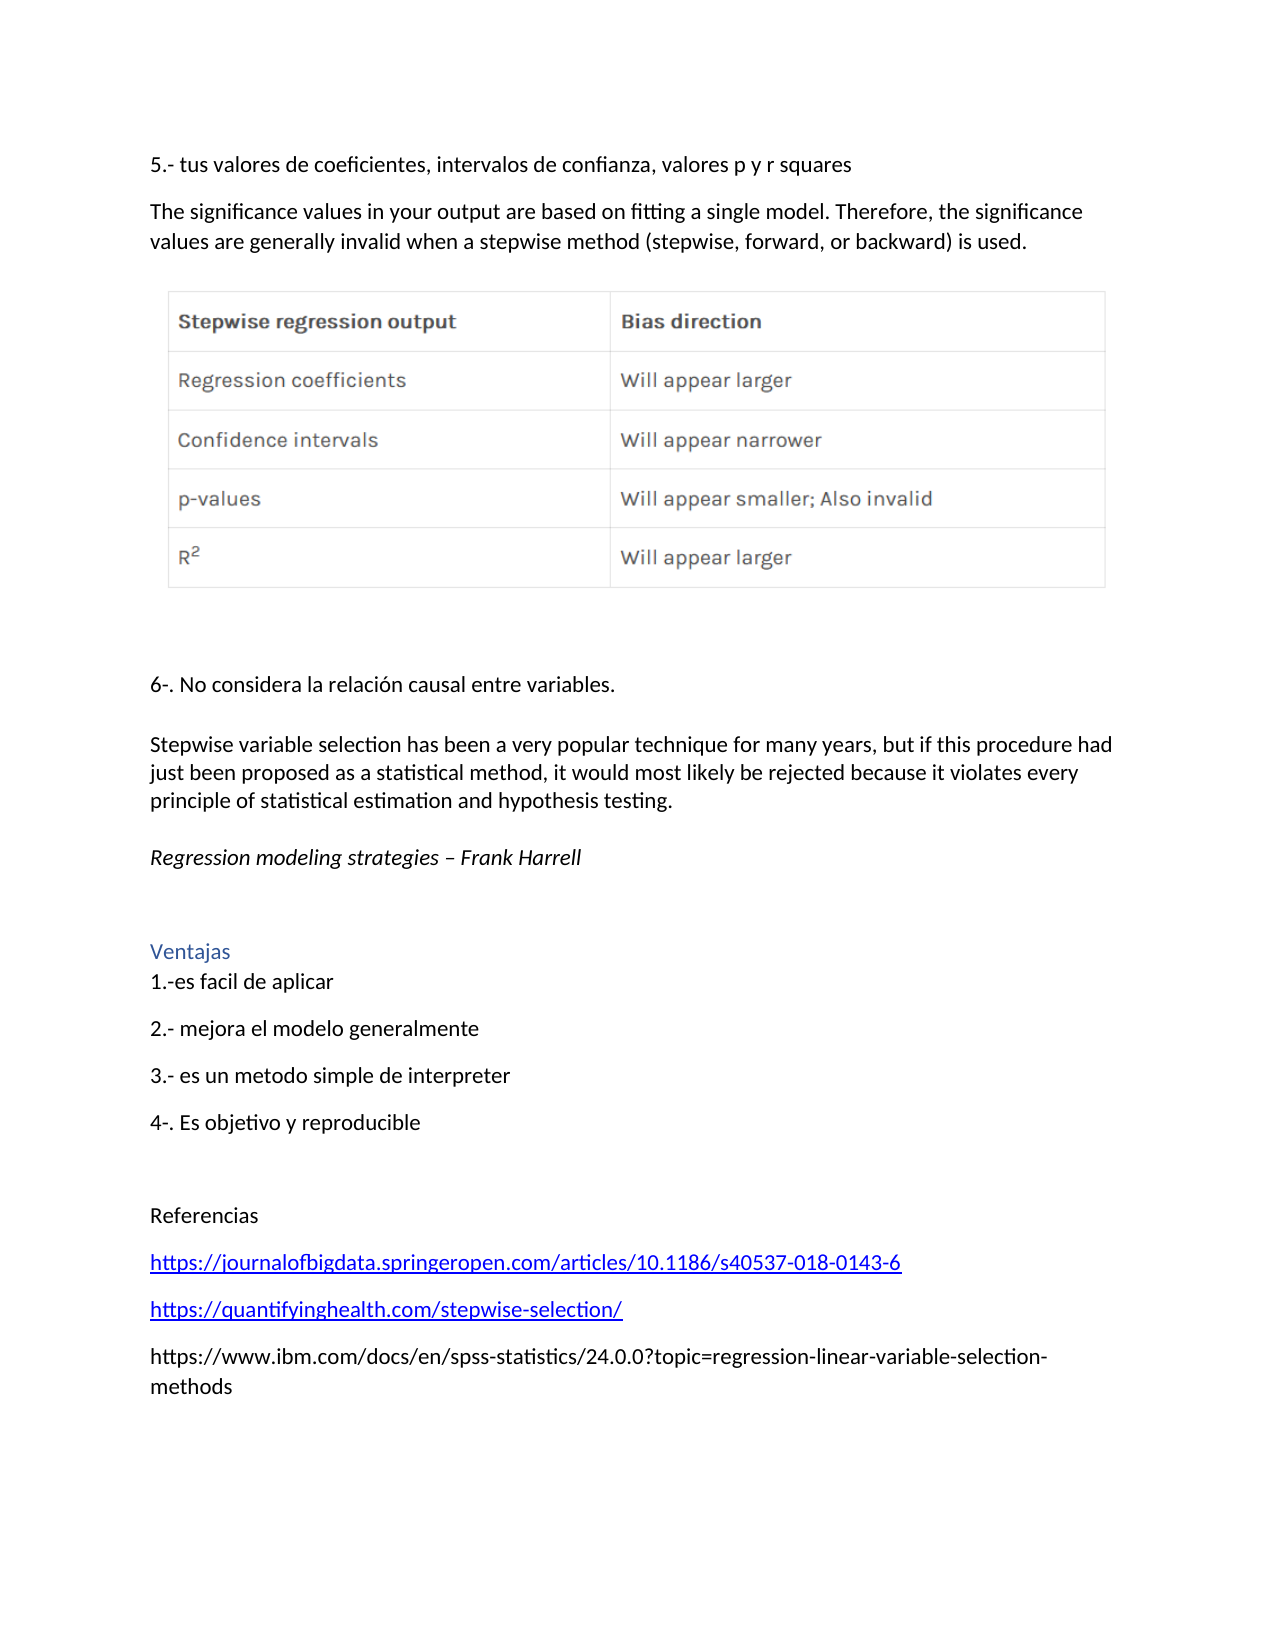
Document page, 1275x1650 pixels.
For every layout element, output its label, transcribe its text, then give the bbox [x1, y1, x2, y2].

subtitle Ventajas [150, 937, 1125, 965]
text 4-. Es objetivo y reproducible [150, 1108, 1125, 1136]
text https://www.ibm.com/docs/en/spss-statistics/24.0.0?topic=regression-linear-variable-selection-methods [150, 1342, 1125, 1400]
text 1.-es facil de aplicar [150, 967, 1125, 995]
picture [150, 273, 1125, 605]
text 3.- es un metodo simple de interpreter [150, 1061, 1125, 1089]
text Stepwise variable selection has been a very popular technique for many years, but if this procedure had just been proposed as a statistical method, it would most likely be rejected because it violates every principle of statistical estimation and hypothesis testing. [150, 730, 1125, 814]
text 5.- tus valores de coeficientes, intervalos de confianza, valores p y r squares [150, 150, 1125, 178]
text 2.- mejora el modelo generalmente [150, 1014, 1125, 1042]
text https://quantifyinghealth.com/stepwise-selection/ [150, 1295, 1125, 1323]
text Regression modeling strategies – Frank Harrell [150, 843, 1125, 871]
text Referencias [150, 1201, 1125, 1229]
text The significance values in your output are based on fitting a single model. Therefore, the significance values are generally invalid when a stepwise method (stepwise, forward, or backward) is used. [150, 197, 1125, 255]
text https://journalofbigdata.springeropen.com/articles/10.1186/s40537-018-0143-6 [150, 1248, 1125, 1276]
text 6-. No considera la relación causal entre variables. [150, 671, 1125, 699]
